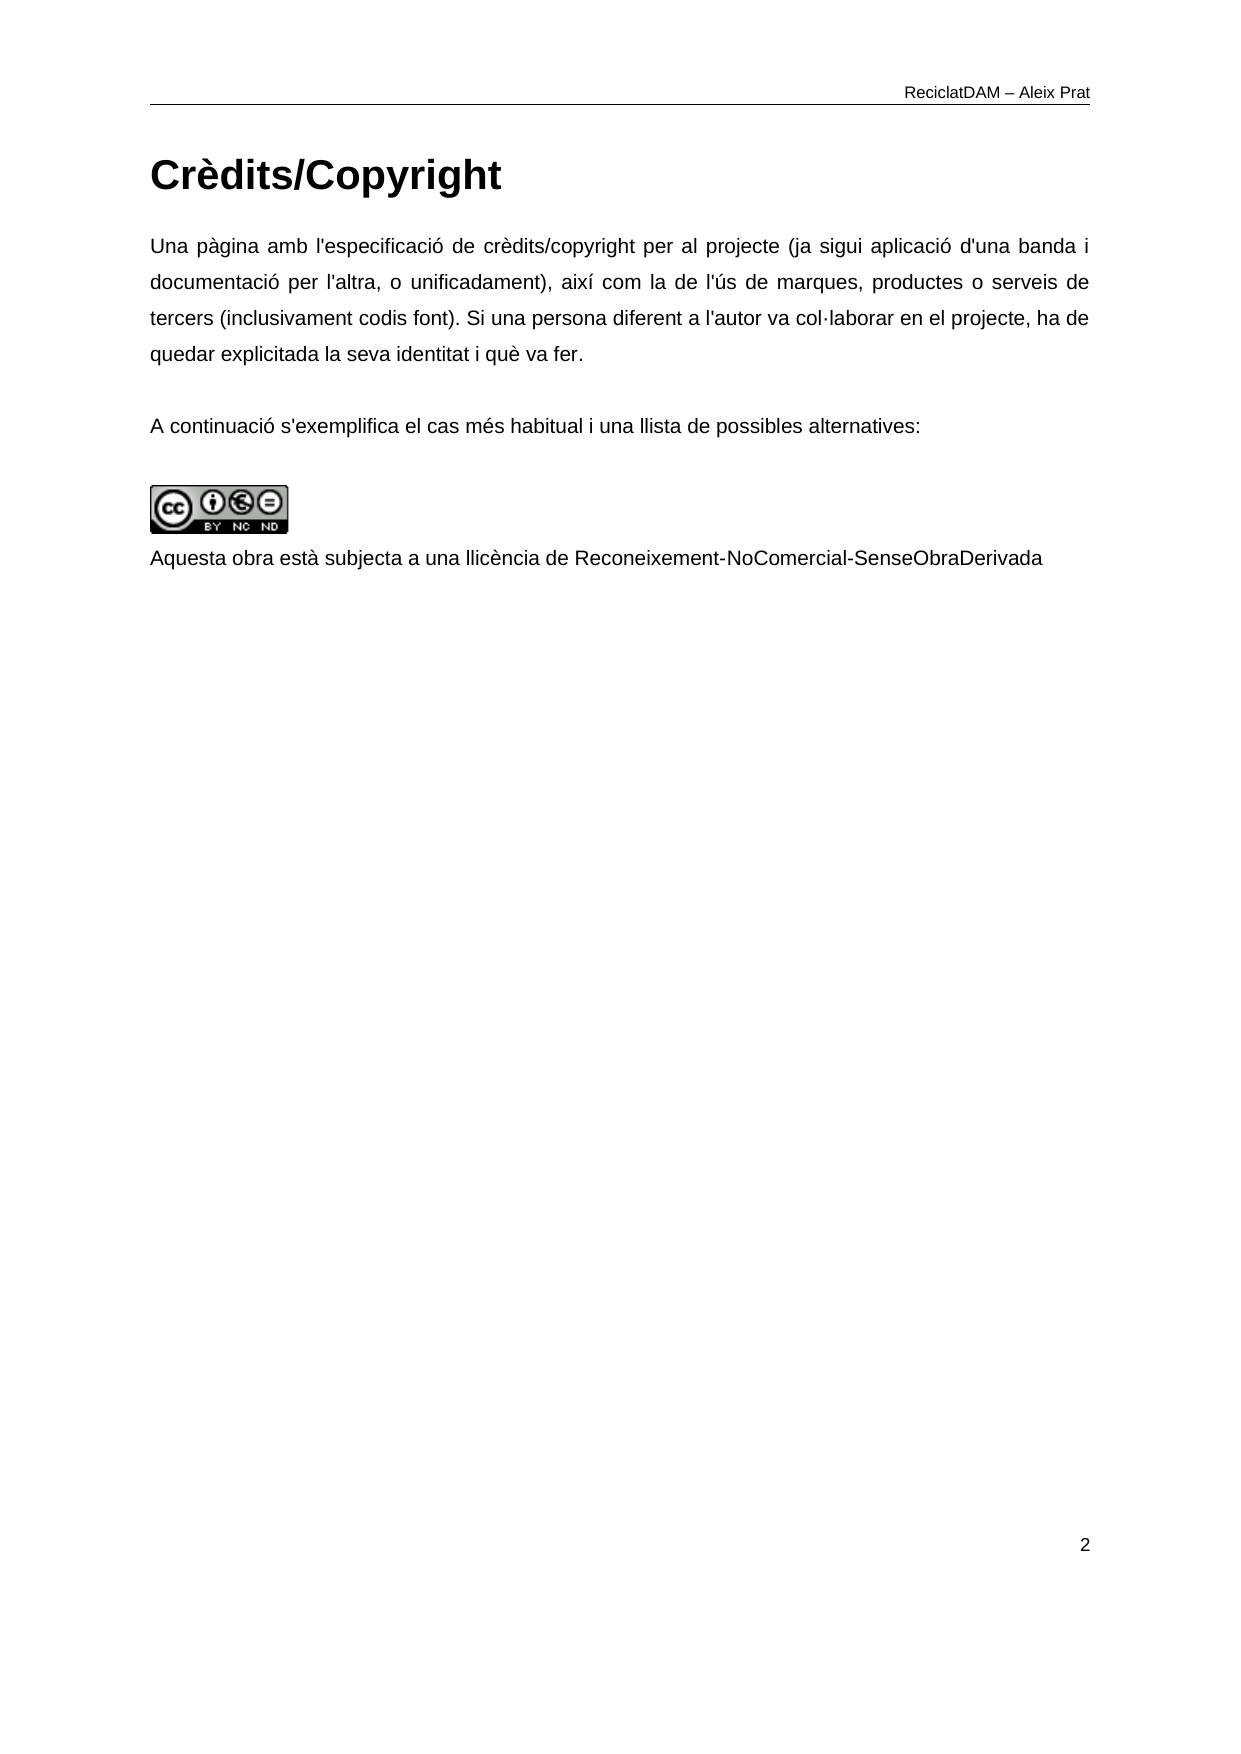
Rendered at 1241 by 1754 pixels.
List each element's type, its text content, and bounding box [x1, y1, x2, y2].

text Una pàgina amb l'especificació de crèdits/copyright per al projecte (ja sigui aplicació d'una banda i documentació per l'altra, o unificadament), així com la de l'ús de marques, productes o serveis de tercers (inclusivament codis font). Si una persona diferent a l'autor va col·laborar en el projecte, ha de quedar explicitada la seva identitat i què va fer. [150, 234, 1090, 366]
picture [150, 485, 289, 534]
text Crèdits/Copyright [150, 150, 1090, 198]
text Aquesta obra està subjecta a una llicència de Reconeixement-NoComercial-SenseObraDerivada [150, 485, 1081, 570]
text A continuació s'exemplifica el cas més habitual i una llista de possibles alternatives: [150, 413, 1066, 437]
